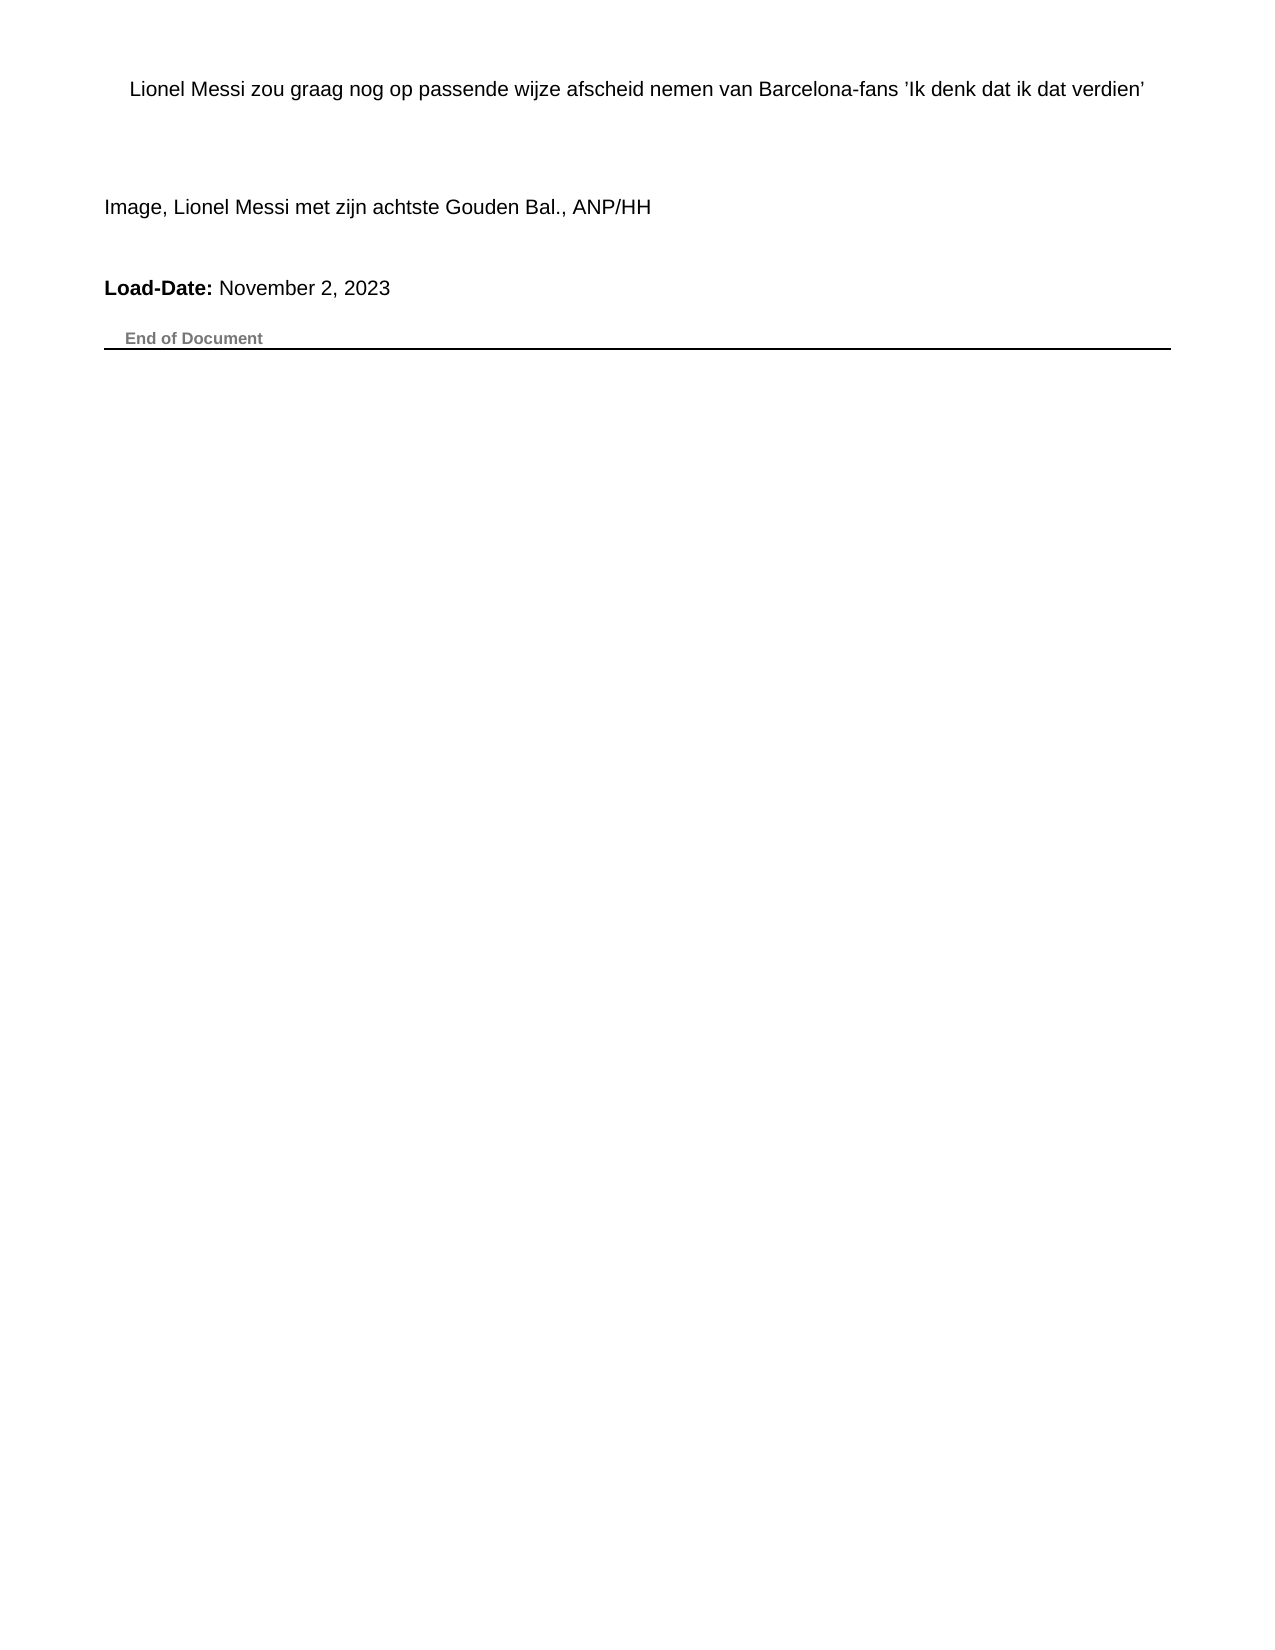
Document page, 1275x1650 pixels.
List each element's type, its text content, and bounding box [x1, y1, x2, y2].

text Image, Lionel Messi met zijn achtste Gouden Bal., ANP/HH [104, 192, 1171, 219]
text End of Document [125, 328, 1171, 348]
text Load-Date: November 2, 2023 [104, 244, 1171, 300]
